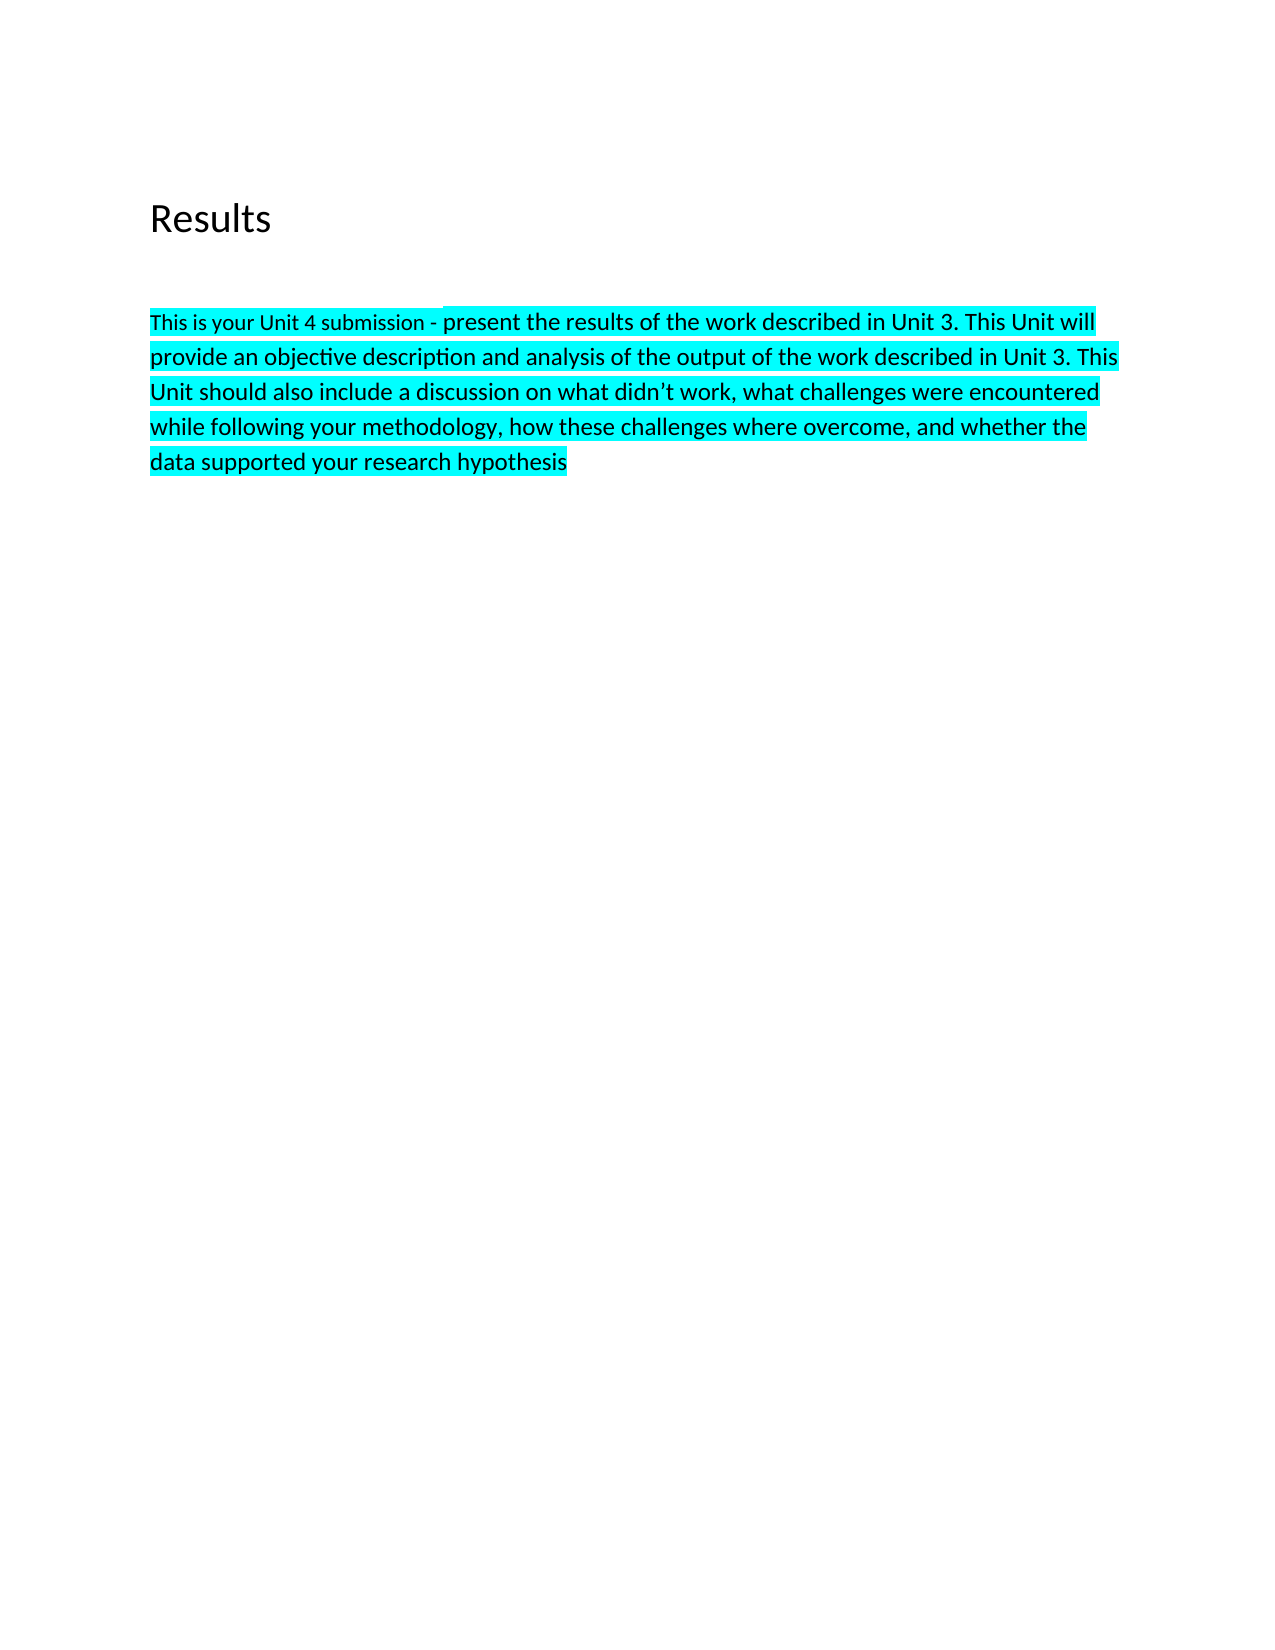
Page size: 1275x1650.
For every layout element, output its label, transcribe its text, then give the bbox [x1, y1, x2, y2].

text This is your Unit 4 submission - present the results of the work described in Unit 3. This Unit will provide an objective description and analysis of the output of the work described in Unit 3. This Unit should also include a discussion on what didn’t work, what challenges were encountered while following your methodology, how these challenges where overcome, and whether the data supported your research hypothesis [150, 306, 1125, 476]
subtitle Results [150, 192, 1125, 242]
